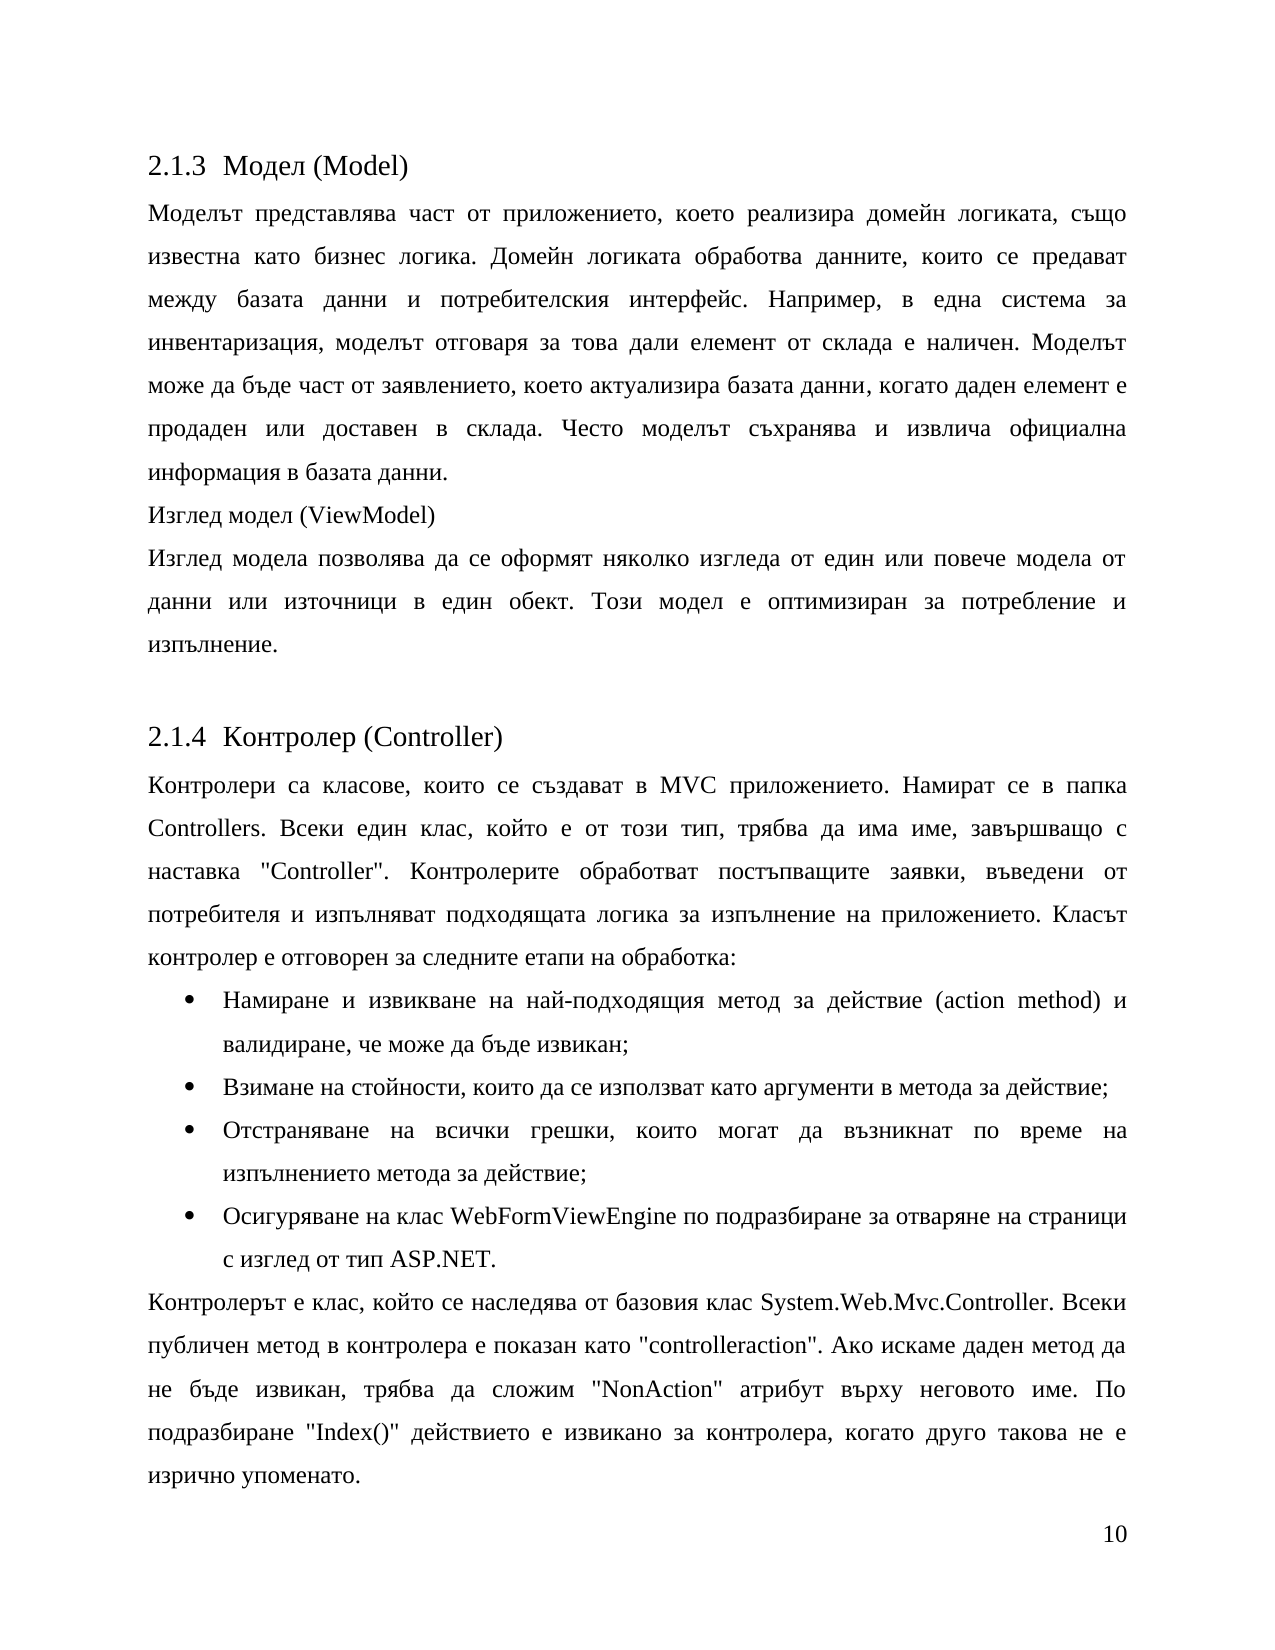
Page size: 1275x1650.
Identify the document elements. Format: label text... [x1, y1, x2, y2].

text Моделът представлява част от приложението, което реализира домейн логиката, също известна като бизнес логика. Домейн логиката обработва данните, които се предават между базата данни и потребителския интерфейс. Например, в една система за инвентаризация, моделът отговаря за това дали елемент от склада е наличен. Моделът може да бъде част от заявлението, което актуализира базата данни, когато даден елемент е продаден или доставен в склада. Често моделът съхранява и извлича официална информация в базата данни. [148, 198, 1127, 485]
list Осигуряване на клас WebFormViewEngine по подразбиране за отваряне на страници с изглед от тип ASP.NET. [185, 1201, 1127, 1273]
text Изглед модела позволява да се оформят няколко изгледа от един или повече модела от данни или източници в един обект. Този модел е оптимизиран за потребление и изпълнение. [148, 543, 1127, 658]
list Отстраняване на всички грешки, които могат да възникнат по време на изпълнението метода за действие; [185, 1115, 1127, 1187]
list Взимане на стойности, които да се използват като аргументи в метода за действие; [185, 1072, 1127, 1101]
list Намиране и извикване на най-подходящия метод за действие (action method) и валидиране, че може да бъде извикан; [185, 986, 1127, 1057]
text Контролерът е клас, който се наследява от базовия клас System.Web.Mvc.Controller. Всеки публичен метод в контролера е показан като "controlleraction". Ако искаме даден метод да не бъде извикан, трябва да сложим "NonAction" атрибут върху неговото име. По подразбиране "Index()" действието е извикано за контролера, когато друго такова не е изрично упоменато. [148, 1287, 1127, 1489]
subtitle Модел (Model) [148, 148, 1127, 181]
text Изглед модел (ViewModel) [148, 500, 1127, 528]
text Контролери са класове, които се създават в MVC приложението. Намират се в папка Controllers. Всеки един клас, който е от този тип, трябва да има име, завършващо с наставка "Controller". Контролерите обработват постъпващите заявки, въведени от потребителя и изпълняват подходящата логика за изпълнение на приложението. Класът контролер е отговорен за следните етапи на обработка: [148, 770, 1127, 971]
subtitle Контролер (Controller) [148, 719, 1127, 753]
